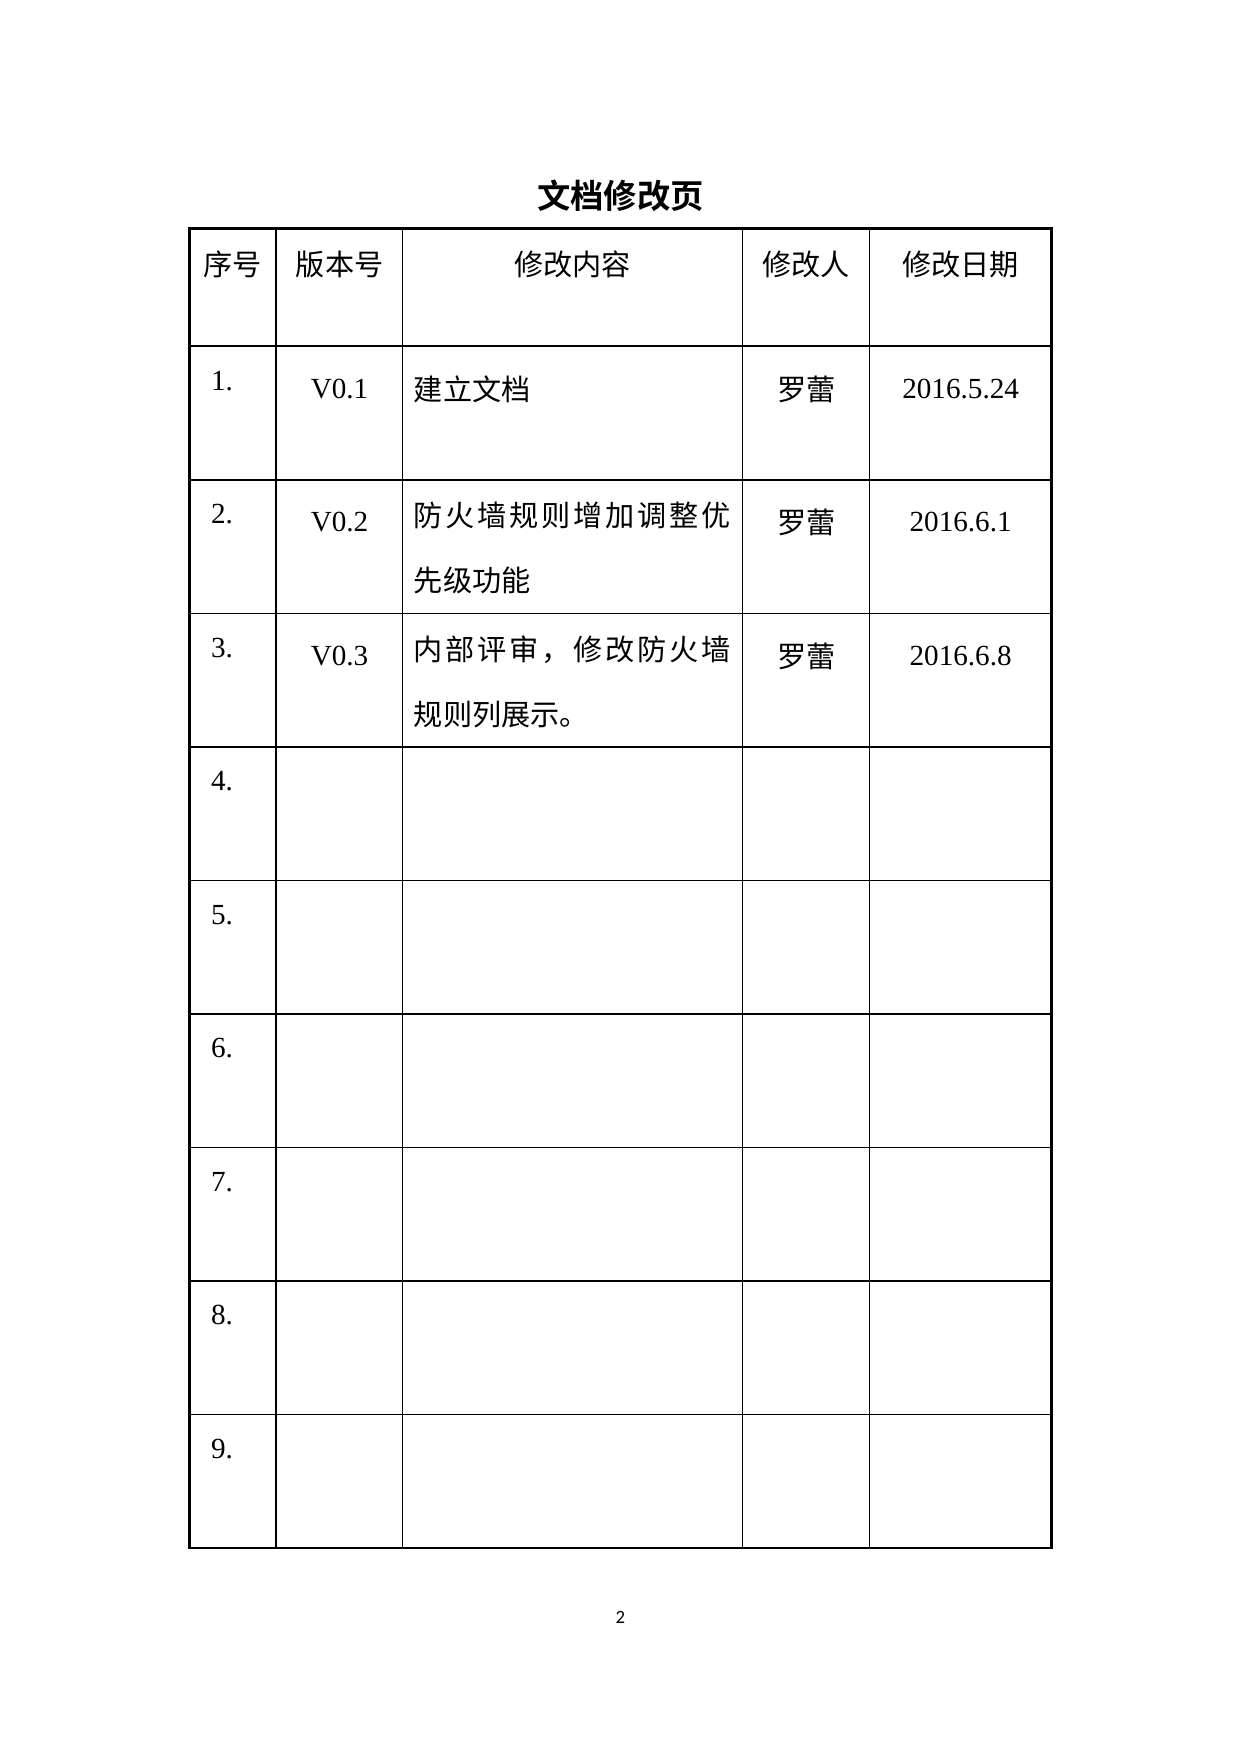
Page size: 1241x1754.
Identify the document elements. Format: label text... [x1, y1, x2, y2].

table_cell [743, 1148, 869, 1280]
table_cell 2016.6.1 [870, 481, 1050, 612]
table_cell 2016.5.24 [870, 347, 1050, 479]
table_cell 建立文档 [403, 347, 742, 479]
table_cell [870, 881, 1050, 1013]
table_cell 罗蕾 [743, 347, 869, 479]
table_cell [277, 1282, 402, 1414]
table_cell [403, 881, 742, 1013]
table_cell [403, 1282, 742, 1414]
table_header 序号 [191, 230, 275, 345]
table_cell 内部评审，修改防火墙规则列展示。 [403, 614, 742, 746]
table_cell [277, 1015, 402, 1147]
table_cell 罗蕾 [743, 614, 869, 746]
table_cell [743, 881, 869, 1013]
table_cell [743, 1015, 869, 1147]
text 文档修改页 [187, 162, 1053, 227]
table_cell [870, 748, 1050, 879]
table_cell [191, 881, 275, 1013]
table_cell [870, 1015, 1050, 1147]
table_cell [191, 1282, 275, 1414]
table_cell 防火墙规则增加调整优先级功能 [403, 481, 742, 612]
table_cell [191, 1415, 275, 1547]
table_cell [743, 748, 869, 879]
table_cell [870, 1415, 1050, 1547]
table_header 修改人 [743, 230, 869, 345]
table_cell [191, 1015, 275, 1147]
table_cell [403, 1148, 742, 1280]
table_header 版本号 [277, 230, 402, 345]
table_cell [743, 1415, 869, 1547]
table_cell [191, 748, 275, 879]
table_cell 2016.6.8 [870, 614, 1050, 746]
table_cell V0.2 [277, 481, 402, 612]
table_cell V0.1 [277, 347, 402, 479]
table_cell V0.3 [277, 614, 402, 746]
table_cell [191, 347, 275, 479]
table_cell [191, 1148, 275, 1280]
table_cell 罗蕾 [743, 481, 869, 612]
table_cell [277, 1415, 402, 1547]
table_cell [403, 748, 742, 879]
table_cell [870, 1282, 1050, 1414]
table_cell [191, 481, 275, 612]
table_cell [277, 748, 402, 879]
table_header 修改日期 [870, 230, 1050, 345]
table_cell [870, 1148, 1050, 1280]
table_cell [743, 1282, 869, 1414]
table_cell [403, 1015, 742, 1147]
table_header 修改内容 [403, 230, 742, 345]
table_cell [277, 881, 402, 1013]
table_cell [277, 1148, 402, 1280]
table_cell [403, 1415, 742, 1547]
table_cell [191, 614, 275, 746]
